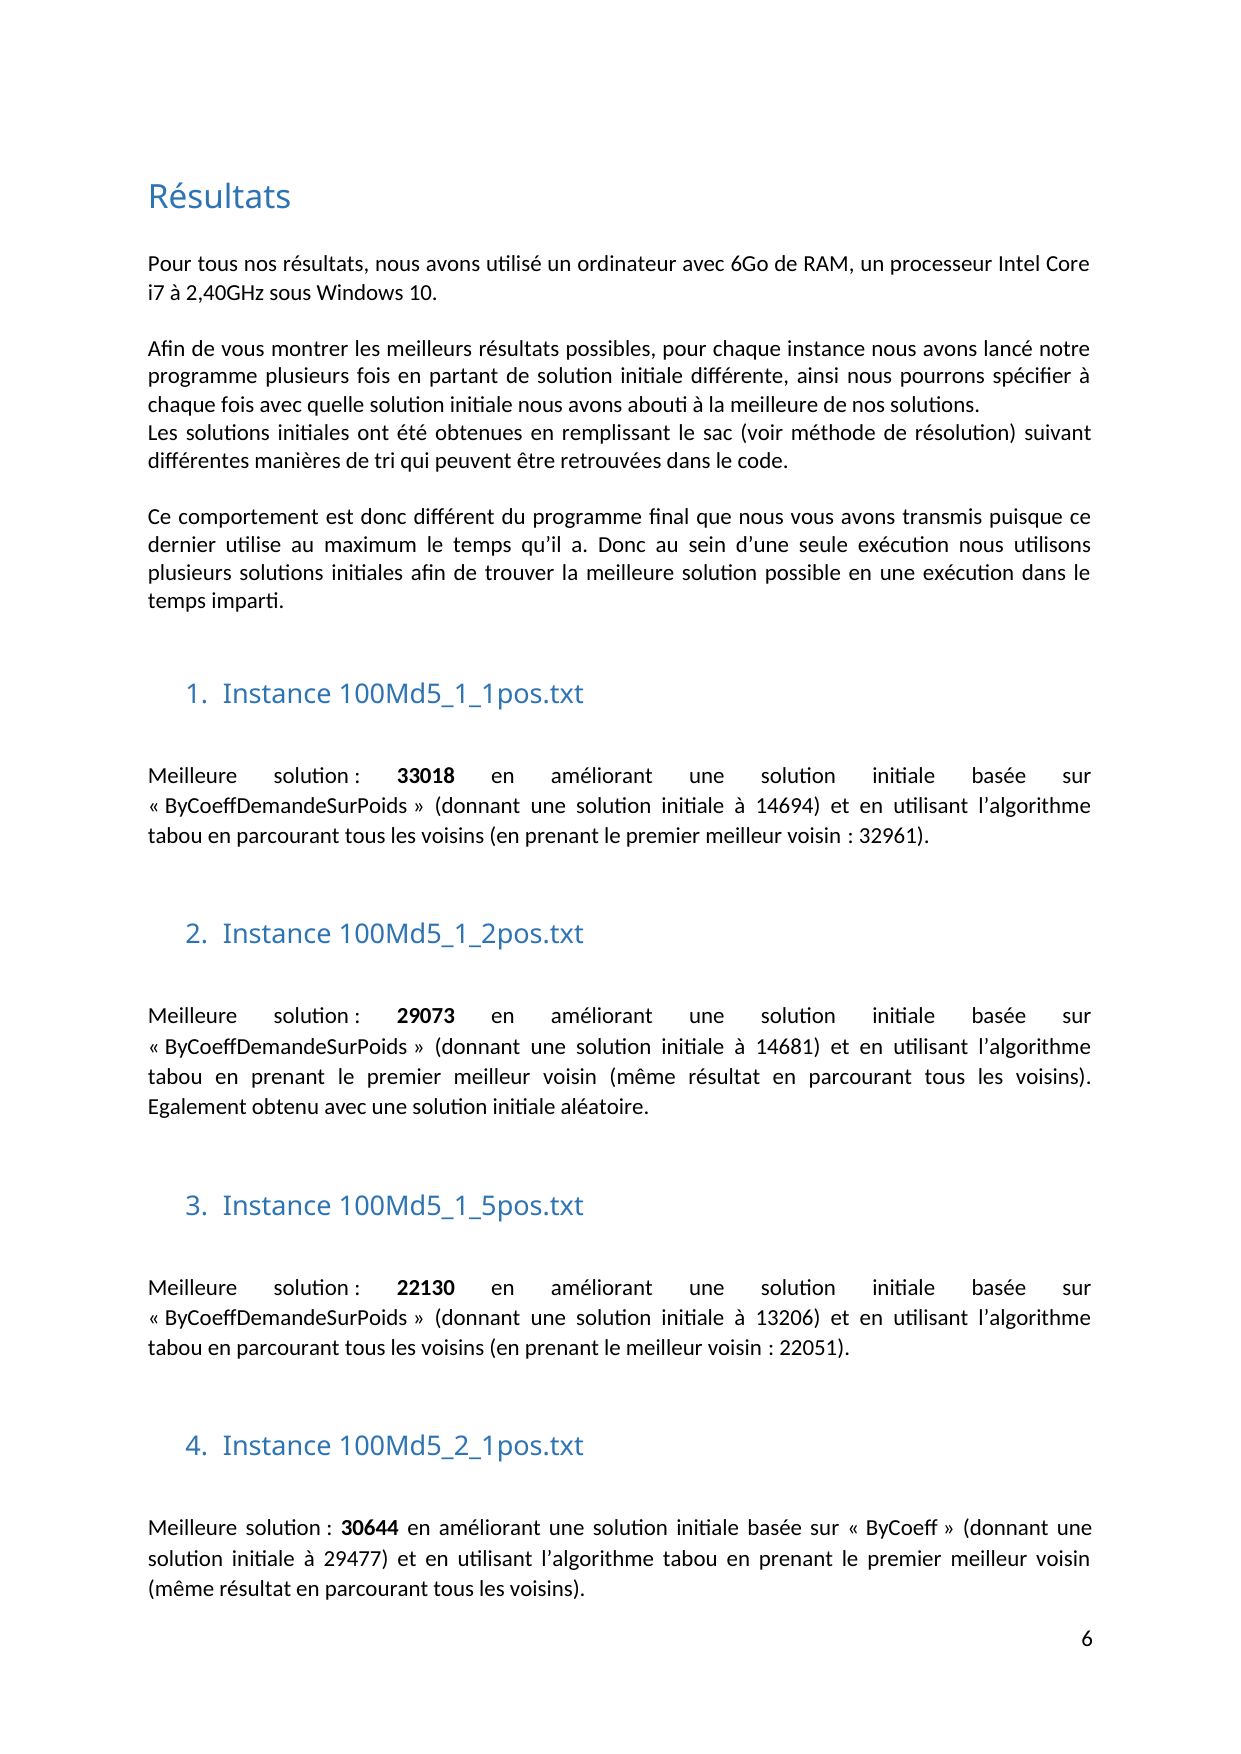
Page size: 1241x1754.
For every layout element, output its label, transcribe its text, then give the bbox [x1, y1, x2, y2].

text Meilleure solution : 33018 en améliorant une solution initiale basée sur « ByCoeffDemandeSurPoids » (donnant une solution initiale à 14694) et en utilisant l’algorithme tabou en parcourant tous les voisins (en prenant le premier meilleur voisin : 32961). [148, 761, 1093, 849]
text Les solutions initiales ont été obtenues en remplissant le sac (voir méthode de résolution) suivant différentes manières de tri qui peuvent être retrouvées dans le code. [148, 418, 1093, 474]
text Meilleure solution : 29073 en améliorant une solution initiale basée sur « ByCoeffDemandeSurPoids » (donnant une solution initiale à 14681) et en utilisant l’algorithme tabou en prenant le premier meilleur voisin (même résultat en parcourant tous les voisins). Egalement obtenu avec une solution initiale aléatoire. [148, 1002, 1093, 1120]
text Ce comportement est donc différent du programme final que nous vous avons transmis puisque ce dernier utilise au maximum le temps qu’il a. Donc au sein d’une seule exécution nous utilisons plusieurs solutions initiales afin de trouver la meilleure solution possible en une exécution dans le temps imparti. [148, 502, 1093, 614]
subtitle Instance 100Md5_1_1pos.txt [185, 674, 1093, 711]
subtitle Instance 100Md5_1_2pos.txt [185, 915, 1093, 952]
text Meilleure solution : 22130 en améliorant une solution initiale basée sur « ByCoeffDemandeSurPoids » (donnant une solution initiale à 13206) et en utilisant l’algorithme tabou en parcourant tous les voisins (en prenant le meilleur voisin : 22051). [148, 1273, 1093, 1361]
text Meilleure solution : 30644 en améliorant une solution initiale basée sur « ByCoeff » (donnant une solution initiale à 29477) et en utilisant l’algorithme tabou en prenant le premier meilleur voisin (même résultat en parcourant tous les voisins). [148, 1513, 1093, 1602]
subtitle Instance 100Md5_1_5pos.txt [185, 1186, 1093, 1223]
subtitle Instance 100Md5_2_1pos.txt [185, 1427, 1093, 1464]
text Pour tous nos résultats, nous avons utilisé un ordinateur avec 6Go de RAM, un processeur Intel Core i7 à 2,40GHz sous Windows 10. [148, 249, 1093, 306]
text Afin de vous montrer les meilleurs résultats possibles, pour chaque instance nous avons lancé notre programme plusieurs fois en partant de solution initiale différente, ainsi nous pourrons spécifier à chaque fois avec quelle solution initiale nous avons abouti à la meilleure de nos solutions. [148, 334, 1093, 418]
subtitle Résultats [148, 173, 1093, 218]
